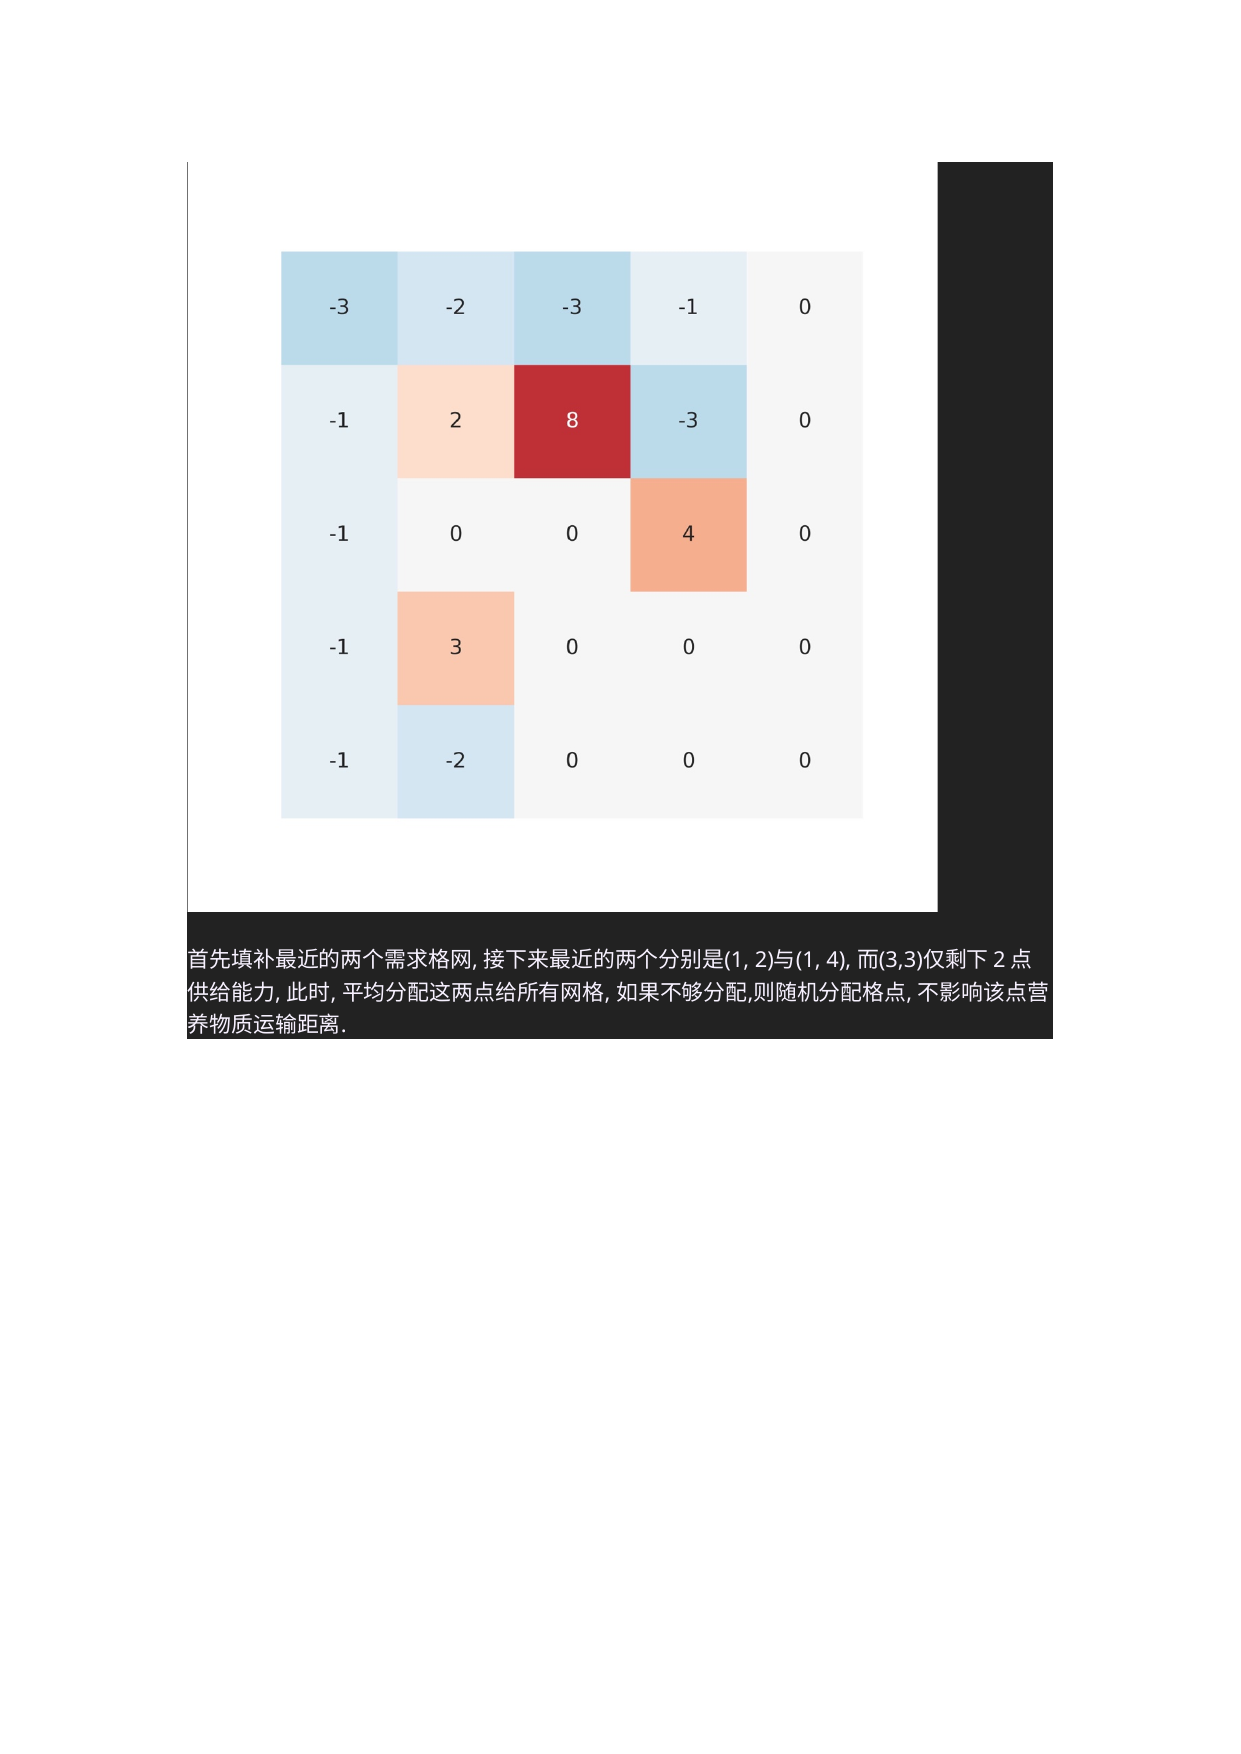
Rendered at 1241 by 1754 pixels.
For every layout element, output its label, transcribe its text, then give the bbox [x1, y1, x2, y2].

picture [187, 162, 938, 912]
text 首先填补最近的两个需求格网, 接下来最近的两个分别是(1, 2)与(1, 4), 而(3,3)仅剩下2点供给能力, 此时, 平均分配这两点给所有网格, 如果不够分配,则随机分配格点, 不影响该点营养物质运输距离. [187, 942, 1053, 1039]
